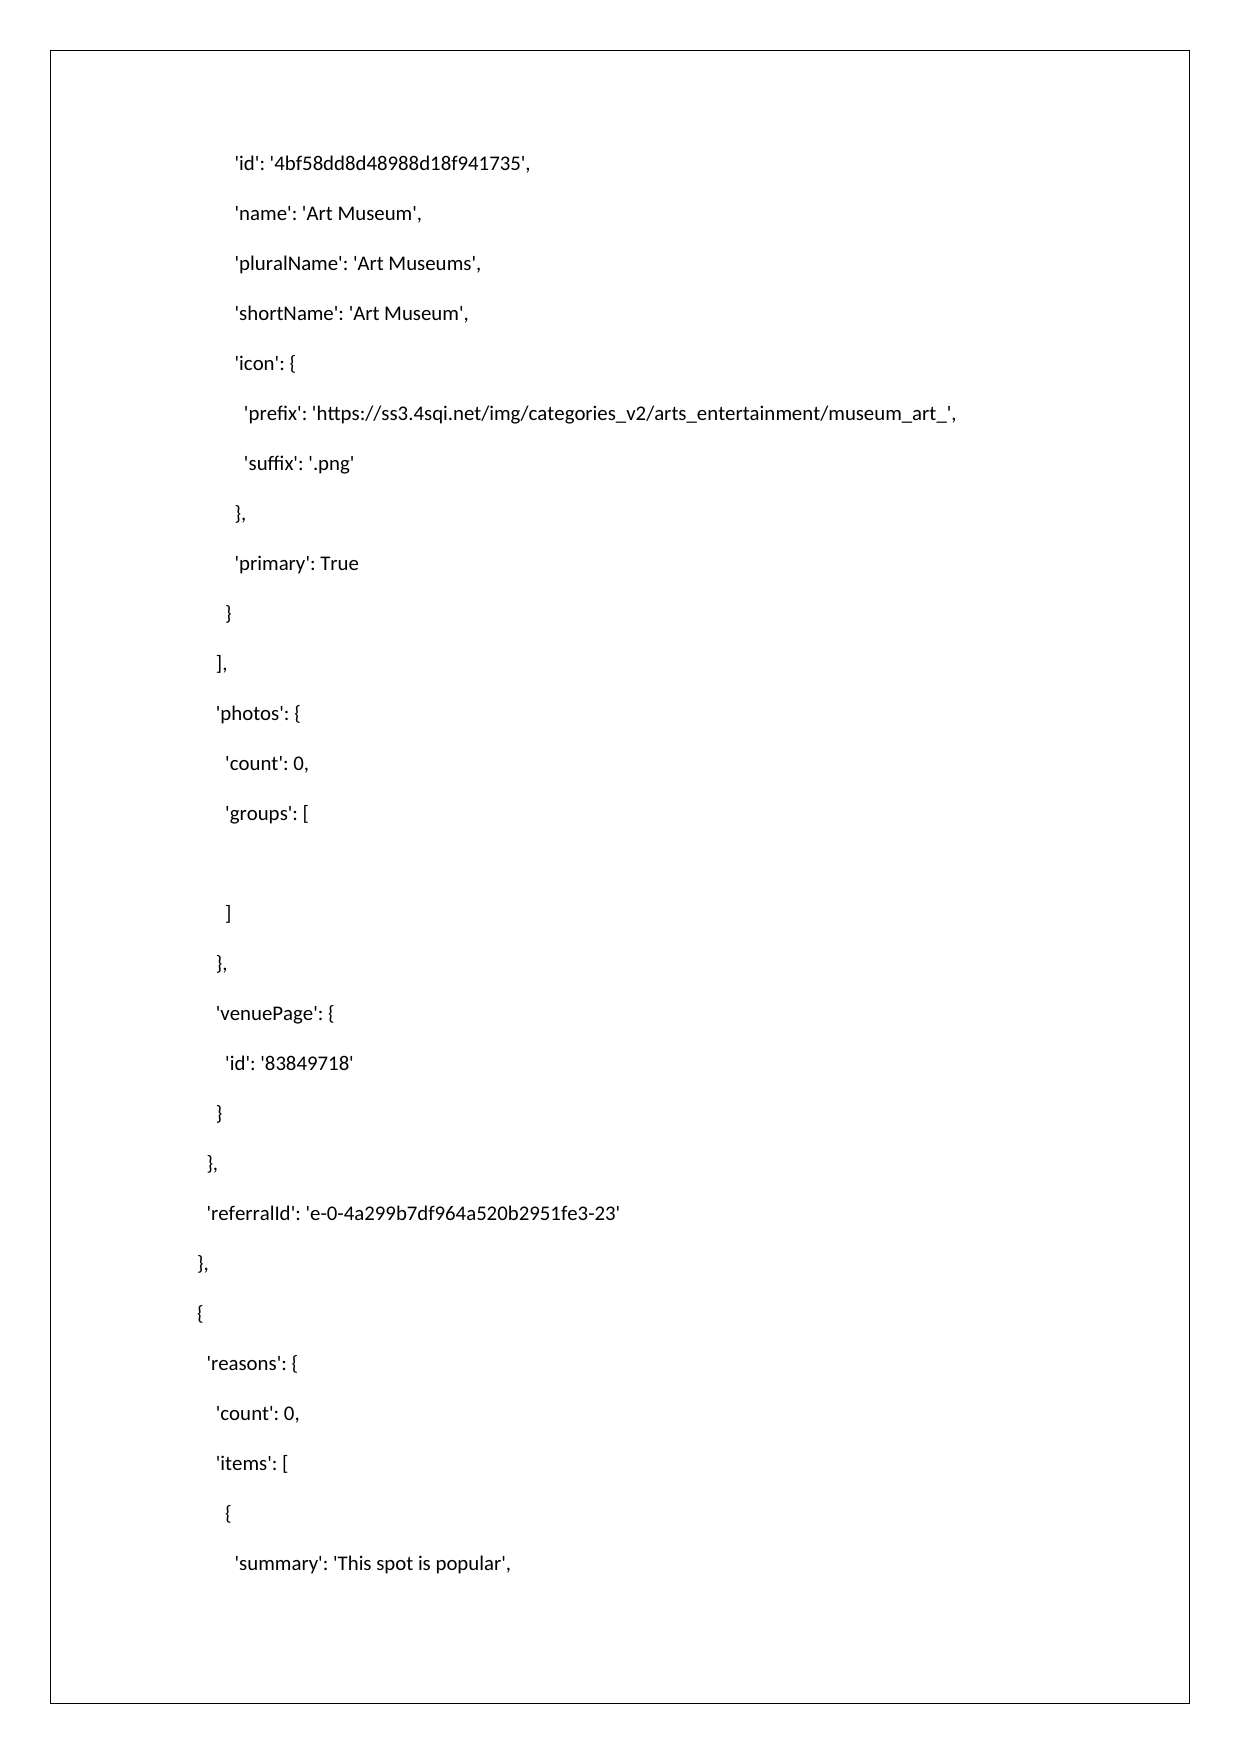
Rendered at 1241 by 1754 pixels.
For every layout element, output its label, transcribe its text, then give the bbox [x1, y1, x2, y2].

text { [150, 1300, 1090, 1325]
text 'name': 'Art Museum', [150, 200, 1090, 225]
text 'id': '83849718' [150, 1050, 1090, 1075]
text }, [150, 1150, 1090, 1175]
text 'photos': { [150, 700, 1090, 725]
text 'venuePage': { [150, 1000, 1090, 1025]
text 'id': '4bf58dd8d48988d18f941735', [150, 150, 1090, 175]
text 'count': 0, [150, 750, 1090, 775]
text } [150, 1100, 1090, 1125]
text 'pluralName': 'Art Museums', [150, 250, 1090, 275]
text ] [150, 900, 1090, 925]
text 'items': [ [150, 1450, 1090, 1475]
text }, [150, 500, 1090, 525]
text 'count': 0, [150, 1400, 1090, 1425]
text }, [150, 1250, 1090, 1275]
text 'reasons': { [150, 1350, 1090, 1375]
text 'icon': { [150, 350, 1090, 375]
text 'prefix': 'https://ss3.4sqi.net/img/categories_v2/arts_entertainment/museum_art_', [150, 400, 1090, 425]
text }, [150, 950, 1090, 975]
text 'primary': True [150, 550, 1090, 575]
text } [150, 600, 1090, 625]
text { [150, 1500, 1090, 1525]
text 'referralId': 'e-0-4a299b7df964a520b2951fe3-23' [150, 1200, 1090, 1225]
text 'groups': [ [150, 800, 1090, 825]
text ], [150, 650, 1090, 675]
text 'suffix': '.png' [150, 450, 1090, 475]
text 'summary': 'This spot is popular', [150, 1550, 1090, 1575]
text 'shortName': 'Art Museum', [150, 300, 1090, 325]
